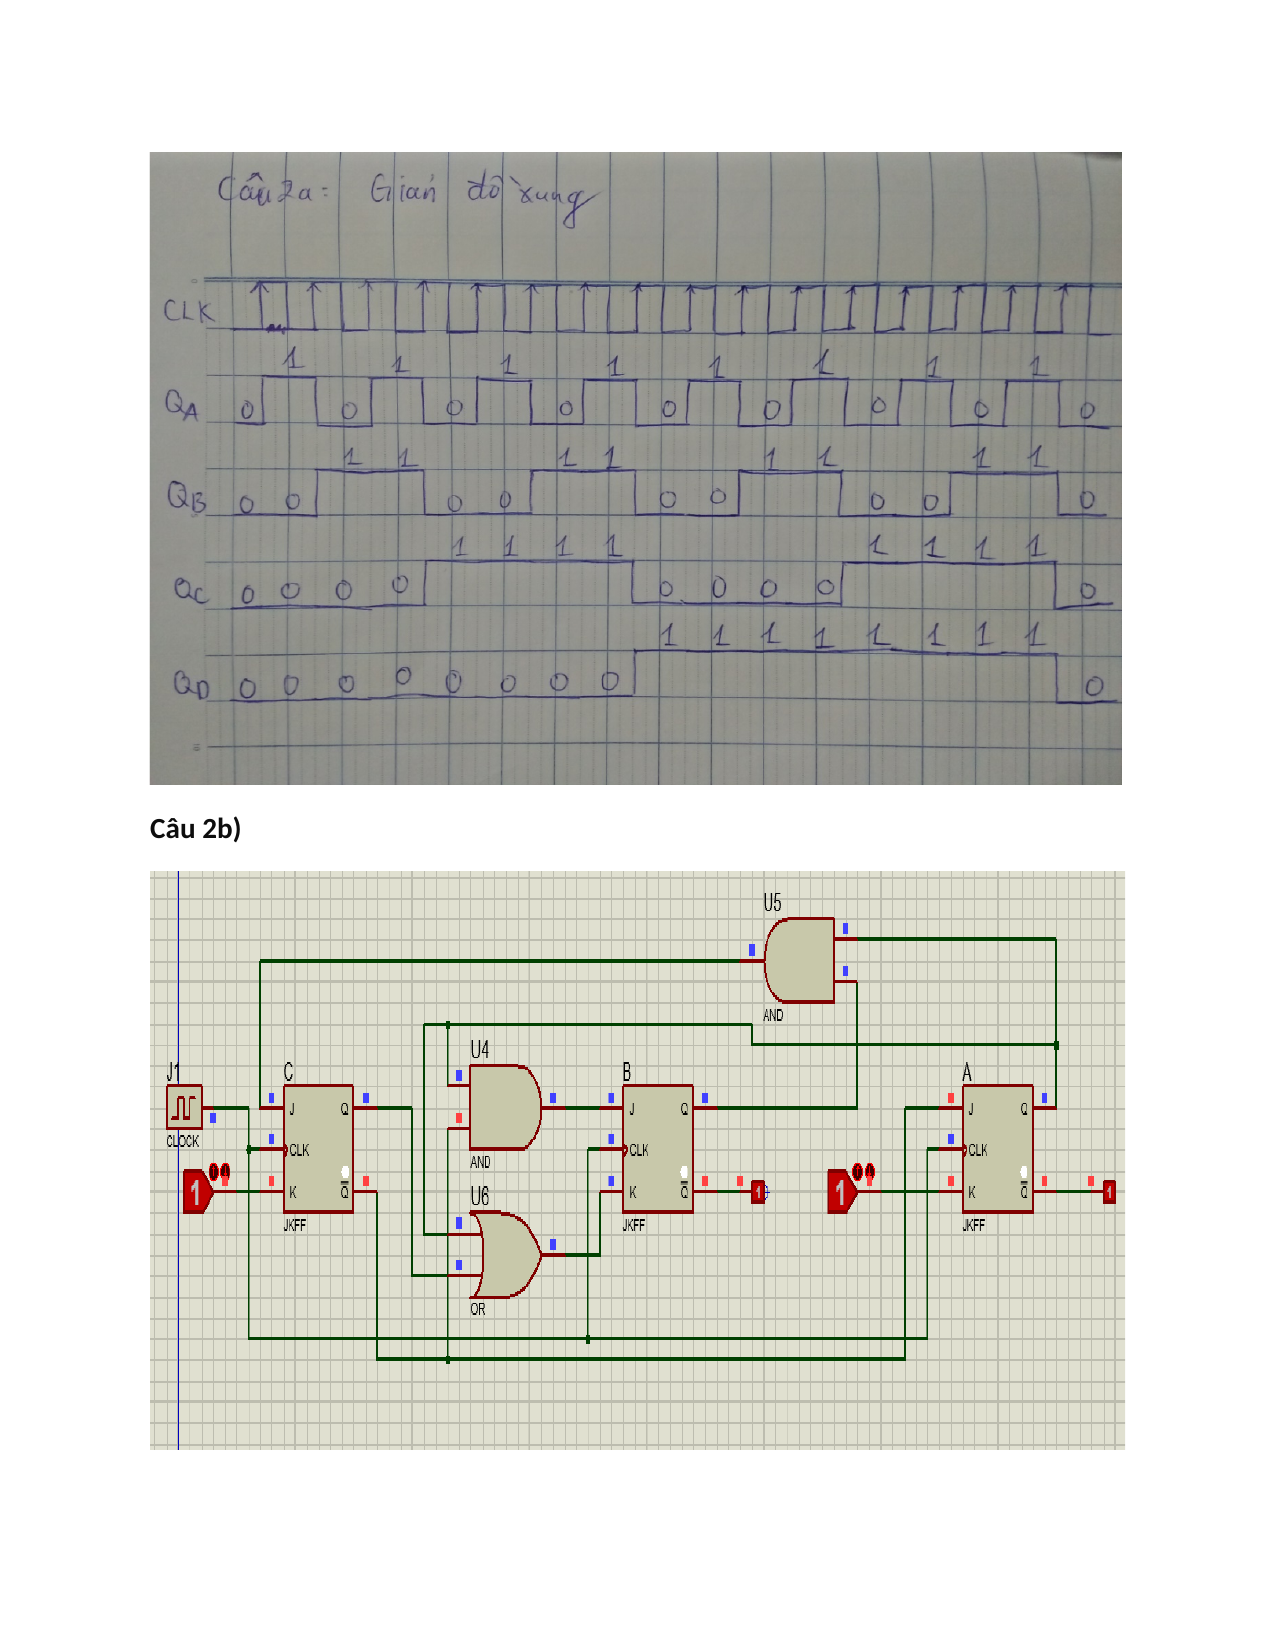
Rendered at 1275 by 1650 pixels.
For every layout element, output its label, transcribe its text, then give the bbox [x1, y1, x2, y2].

picture [151, 152, 1121, 785]
text Câu 2b) [150, 810, 1125, 845]
picture [150, 871, 1125, 1450]
